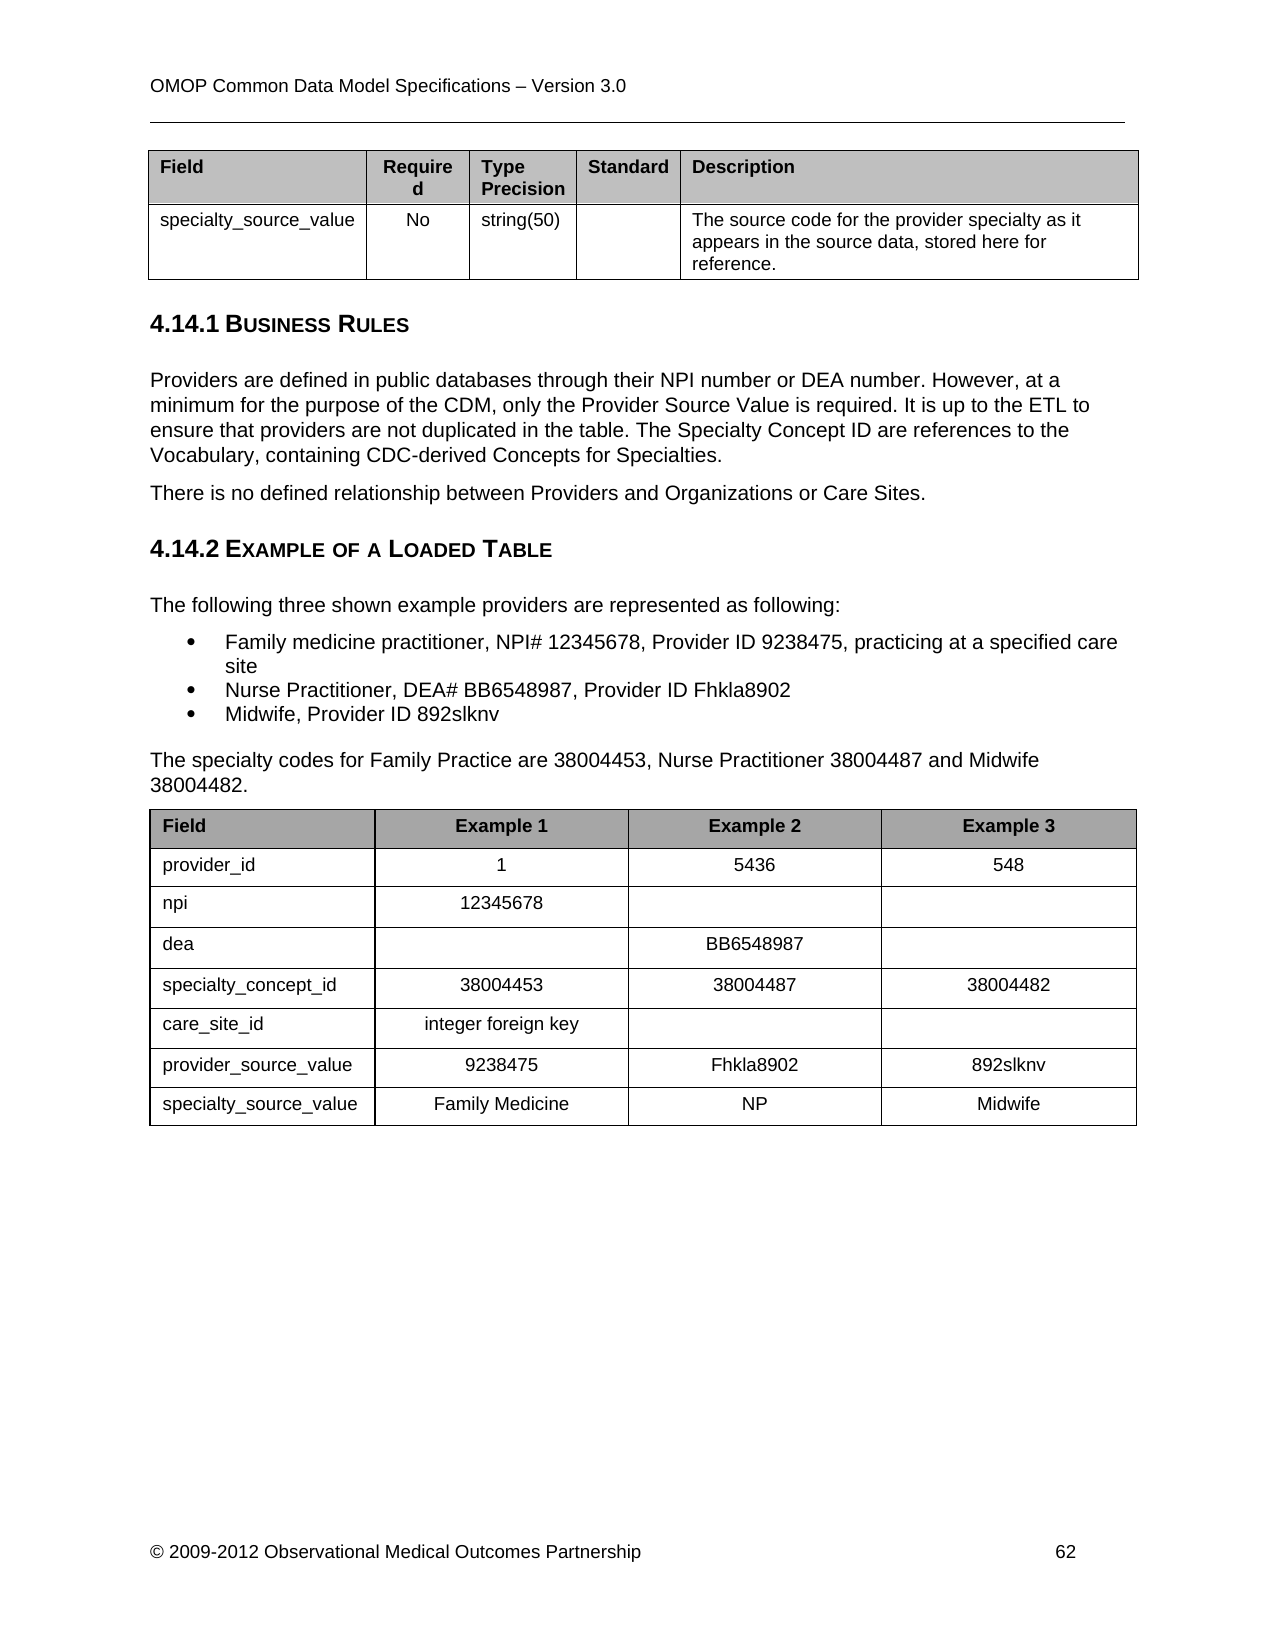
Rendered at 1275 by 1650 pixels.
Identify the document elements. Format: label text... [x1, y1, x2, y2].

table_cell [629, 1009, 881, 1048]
text Providers are defined in public databases through their NPI number or DEA number. However, at a minimum for the purpose of the CDM, only the Provider Source Value is required. It is up to the ETL to ensure that providers are not duplicated in the table. The Specialty Concept ID are references to the Vocabulary, containing CDC-derived Concepts for Specialties. [150, 367, 1124, 467]
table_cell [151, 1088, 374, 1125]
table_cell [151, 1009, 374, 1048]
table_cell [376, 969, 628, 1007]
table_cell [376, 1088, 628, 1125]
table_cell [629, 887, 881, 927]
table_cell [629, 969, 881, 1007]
text The following three shown example providers are represented as following: [150, 592, 1125, 617]
list Midwife, Provider ID 892slknv [187, 702, 1125, 726]
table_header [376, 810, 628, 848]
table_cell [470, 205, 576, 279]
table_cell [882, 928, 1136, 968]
list Family medicine practitioner, NPI# 12345678, Provider ID 9238475, practicing at a specified care site [187, 630, 1125, 678]
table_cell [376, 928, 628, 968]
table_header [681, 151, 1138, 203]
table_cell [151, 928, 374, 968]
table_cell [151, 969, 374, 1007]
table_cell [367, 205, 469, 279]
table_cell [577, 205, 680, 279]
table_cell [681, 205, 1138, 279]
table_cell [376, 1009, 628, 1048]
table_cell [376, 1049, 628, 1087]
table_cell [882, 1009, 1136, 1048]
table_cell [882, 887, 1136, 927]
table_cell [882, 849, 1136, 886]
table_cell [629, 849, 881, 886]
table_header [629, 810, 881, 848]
text The specialty codes for Family Practice are 38004453, Nurse Practitioner 38004487 and Midwife 38004482. [150, 747, 1125, 797]
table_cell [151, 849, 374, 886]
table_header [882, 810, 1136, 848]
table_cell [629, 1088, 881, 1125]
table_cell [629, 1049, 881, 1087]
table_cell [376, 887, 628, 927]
list Nurse Practitioner, DEA# BB6548987, Provider ID Fhkla8902 [187, 678, 1125, 702]
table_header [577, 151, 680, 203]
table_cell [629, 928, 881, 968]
text There is no defined relationship between Providers and Organizations or Care Sites. [150, 480, 1124, 505]
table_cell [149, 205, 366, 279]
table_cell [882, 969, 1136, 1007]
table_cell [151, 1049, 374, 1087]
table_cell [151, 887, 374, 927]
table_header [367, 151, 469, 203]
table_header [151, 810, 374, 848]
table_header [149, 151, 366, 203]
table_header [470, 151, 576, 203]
subtitle Business Rules [150, 309, 1125, 338]
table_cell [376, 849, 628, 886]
subtitle Example of a Loaded Table [150, 534, 1125, 563]
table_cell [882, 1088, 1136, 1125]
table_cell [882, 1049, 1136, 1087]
